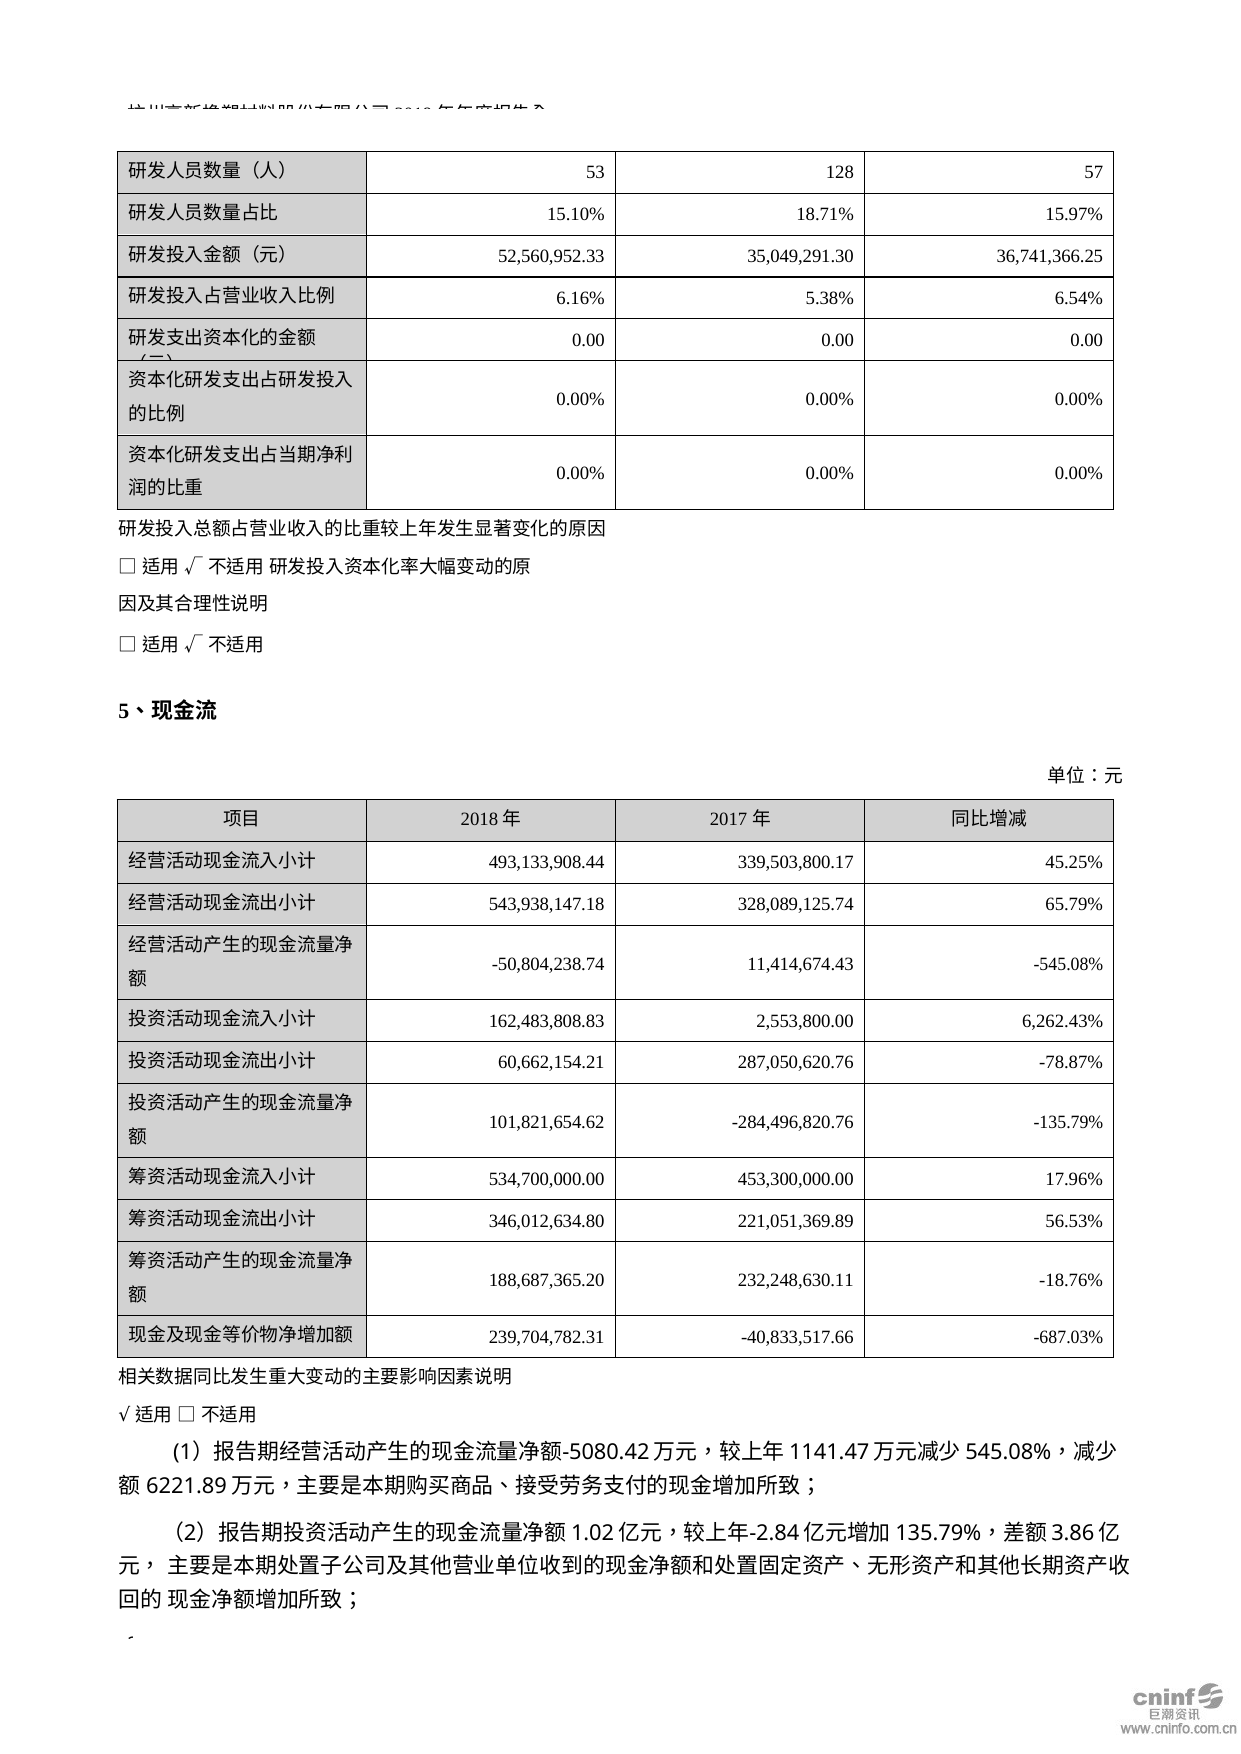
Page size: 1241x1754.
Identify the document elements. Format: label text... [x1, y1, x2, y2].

table_cell 346,012,634.80 [367, 1200, 615, 1241]
table_cell -687.03% [865, 1316, 1113, 1357]
table_cell 0.00% [367, 436, 615, 509]
table_cell 0.00% [865, 436, 1113, 509]
table_cell 35,049,291.30 [616, 236, 864, 276]
table_cell 232,248,630.11 [616, 1242, 864, 1315]
picture [1115, 1680, 1240, 1737]
table_cell 经营活动现金流出小计 [118, 884, 366, 924]
table_cell -284,496,820.76 [616, 1084, 864, 1157]
table_cell 0.00% [367, 361, 615, 434]
text □ 适用 √ 不适用 研发投入资本化率大幅变动的原因及其合理性说明 [118, 553, 533, 616]
table_cell 17.96% [865, 1158, 1113, 1199]
table_cell 经营活动现金流入小计 [118, 842, 366, 883]
table_cell 0.00% [616, 361, 864, 434]
table_header 研发人员数量（人） [118, 152, 366, 193]
table_cell 6,262.43% [865, 1000, 1113, 1041]
table_cell 0.00% [616, 436, 864, 509]
table_cell 5.38% [616, 278, 864, 318]
table_cell 研发投入金额（元） [118, 236, 366, 276]
table_cell 2,553,800.00 [616, 1000, 864, 1041]
table_cell 研发人员数量占比 [118, 194, 366, 234]
table_cell 0.00% [865, 361, 1113, 434]
text 研发投入总额占营业收入的比重较上年发生显著变化的原因 [118, 515, 1138, 541]
table_cell 52,560,952.33 [367, 236, 615, 276]
table_cell 534,700,000.00 [367, 1158, 615, 1199]
table_cell 6.16% [367, 278, 615, 318]
table_cell 6.54% [865, 278, 1113, 318]
subtitle 5、现金流 [118, 695, 1138, 724]
table_cell 筹资活动现金流入小计 [118, 1158, 366, 1199]
table_header 57 [865, 152, 1113, 193]
table_cell -18.76% [865, 1242, 1113, 1315]
text √ 适用 □ 不适用 [118, 1401, 1138, 1427]
table_cell 投资活动现金流出小计 [118, 1042, 366, 1083]
table_cell 287,050,620.76 [616, 1042, 864, 1083]
table_cell 56.53% [865, 1200, 1113, 1241]
table_cell 543,938,147.18 [367, 884, 615, 924]
table_cell -50,804,238.74 [367, 926, 615, 999]
table_cell 现金及现金等价物净增加额 [118, 1316, 366, 1357]
table_header 2018 年 [367, 800, 615, 841]
table_header 同比增减 [865, 800, 1113, 841]
table_header 2017 年 [616, 800, 864, 841]
table_cell 239,704,782.31 [367, 1316, 615, 1357]
table_cell 18.71% [616, 194, 864, 234]
table_cell -78.87% [865, 1042, 1113, 1083]
table_cell 101,821,654.62 [367, 1084, 615, 1157]
table_header 53 [367, 152, 615, 193]
text 单位：元 [106, 762, 1122, 788]
text □ 适用 √ 不适用 [118, 631, 1138, 657]
table_cell 36,741,366.25 [865, 236, 1113, 276]
table_cell 投资活动现金流入小计 [118, 1000, 366, 1041]
table_cell 0.00 [367, 319, 615, 360]
table_cell 60,662,154.21 [367, 1042, 615, 1083]
table_cell -40,833,517.66 [616, 1316, 864, 1357]
table_cell 筹资活动产生的现金流量净 额 [118, 1242, 366, 1315]
table_cell 筹资活动现金流出小计 [118, 1200, 366, 1241]
table_cell 328,089,125.74 [616, 884, 864, 924]
table_header 128 [616, 152, 864, 193]
table_cell -135.79% [865, 1084, 1113, 1157]
table_cell 339,503,800.17 [616, 842, 864, 883]
table_cell 资本化研发支出占当期净利 润的比重 [118, 436, 366, 509]
table_cell 研发支出资本化的金额（元） [118, 319, 366, 360]
table_cell 经营活动产生的现金流量净 额 [118, 926, 366, 999]
table_cell 45.25% [865, 842, 1113, 883]
table_cell 0.00 [616, 319, 864, 360]
subtitle （2）报告期投资活动产生的现金流量净额1.02亿元，较上年-2.84亿元增加135.79%，差额3.86亿元， 主要是本期处置子公司及其他营业单位收到的现金净额和处置固定资产、无形资产和其他长期资产收回的 现金净额增加所致； [118, 1516, 1138, 1613]
table_cell 11,414,674.43 [616, 926, 864, 999]
table_cell 493,133,908.44 [367, 842, 615, 883]
table_cell 研发投入占营业收入比例 [118, 278, 366, 318]
table_cell 0.00 [865, 319, 1113, 360]
text 相关数据同比发生重大变动的主要影响因素说明 [118, 1363, 1138, 1389]
table_cell -545.08% [865, 926, 1113, 999]
table_cell 221,051,369.89 [616, 1200, 864, 1241]
table_cell 65.79% [865, 884, 1113, 924]
table_cell 15.10% [367, 194, 615, 234]
table_cell 453,300,000.00 [616, 1158, 864, 1199]
table_header 项目 [118, 800, 366, 841]
table_cell 162,483,808.83 [367, 1000, 615, 1041]
table_cell 188,687,365.20 [367, 1242, 615, 1315]
subtitle (1）报告期经营活动产生的现金流量净额-5080.42万元，较上年1141.47万元减少545.08%，减少额 6221.89万元，主要是本期购买商品、接受劳务支付的现金增加所致； [118, 1436, 1138, 1499]
table_cell 资本化研发支出占研发投入 的比例 [118, 361, 366, 434]
table_cell 15.97% [865, 194, 1113, 234]
table_cell 投资活动产生的现金流量净 额 [118, 1084, 366, 1157]
